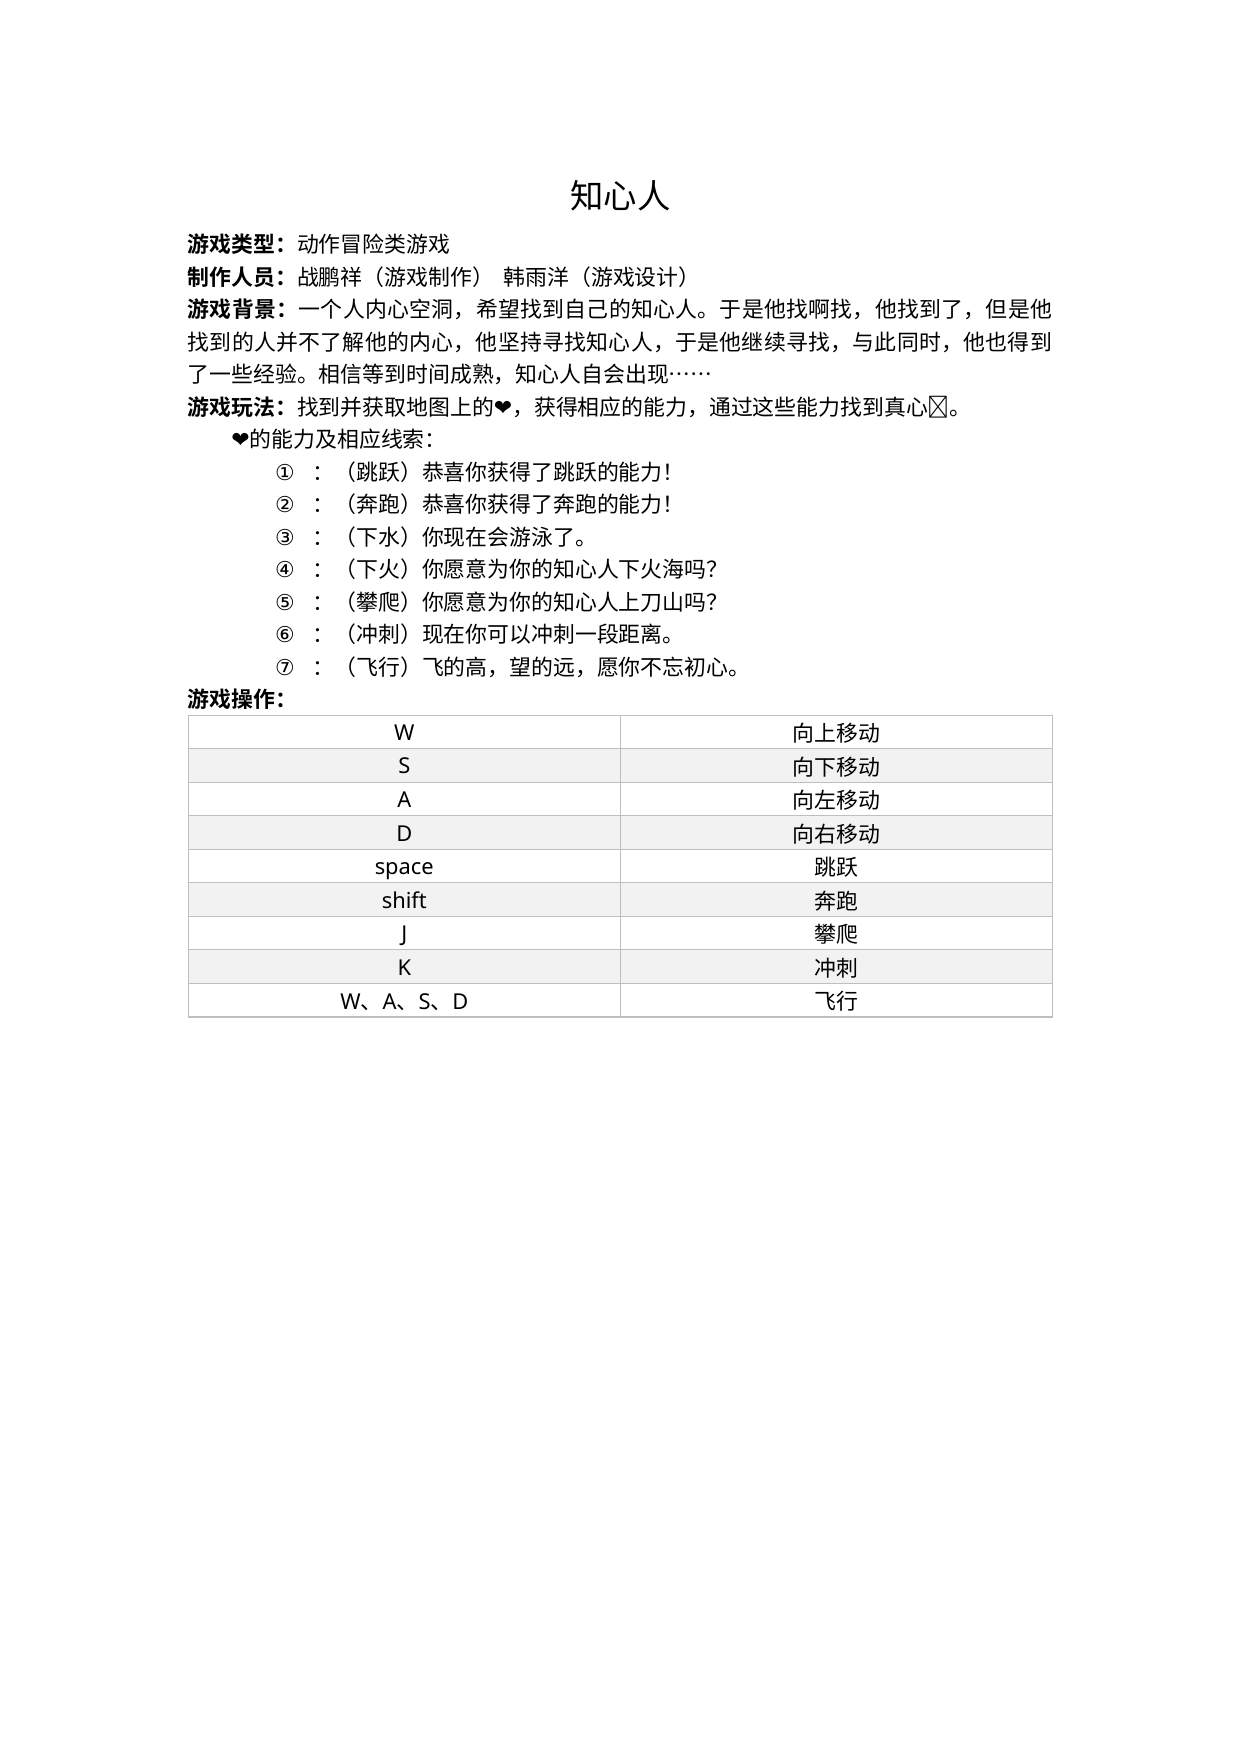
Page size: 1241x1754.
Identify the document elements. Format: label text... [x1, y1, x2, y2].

table_cell K [189, 950, 620, 983]
text 游戏类型：动作冒险类游戏 [187, 227, 1053, 259]
table_cell shift [189, 883, 620, 916]
text 游戏背景：一个人内心空洞，希望找到自己的知心人。于是他找啊找，他找到了，但是他找到的人并不了解他的内心，他坚持寻找知心人，于是他继续寻找，与此同时，他也得到了一些经验。相信等到时间成熟，知心人自会出现…… [187, 292, 1053, 389]
table_header 向上移动 [621, 716, 1052, 748]
table_cell 冲刺 [621, 950, 1052, 983]
table_cell space [189, 850, 620, 882]
table_cell 跳跃 [621, 850, 1052, 882]
table_cell 攀爬 [621, 917, 1052, 949]
table_cell 向右移动 [621, 816, 1052, 849]
table_header W [189, 716, 620, 748]
list ：（跳跃）恭喜你获得了跳跃的能力！ [275, 454, 1053, 487]
table_cell 向下移动 [621, 749, 1052, 782]
list ：（攀爬）你愿意为你的知心人上刀山吗？ [275, 584, 1053, 617]
text 知心人 [187, 162, 1053, 227]
list ：（下火）你愿意为你的知心人下火海吗？ [275, 552, 1053, 584]
table_cell A [189, 783, 620, 815]
table_cell S [189, 749, 620, 782]
table_cell 奔跑 [621, 883, 1052, 916]
table_cell J [189, 917, 620, 949]
text 的能力及相应线索： [187, 422, 1053, 454]
text 游戏玩法：找到并获取地图上的，获得相应的能力，通过这些能力找到真心🔺。 [187, 389, 1053, 422]
list ：（奔跑）恭喜你获得了奔跑的能力！ [275, 487, 1053, 519]
list ：（飞行）飞的高，望的远，愿你不忘初心。 [275, 649, 1053, 682]
list ：（下水）你现在会游泳了。 [275, 519, 1053, 552]
table_cell 向左移动 [621, 783, 1052, 815]
text 制作人员：战鹏祥（游戏制作） 韩雨洋（游戏设计） [187, 259, 1053, 292]
table_cell D [189, 816, 620, 849]
list ：（冲刺）现在你可以冲刺一段距离。 [275, 617, 1053, 649]
text 游戏操作： [187, 682, 1053, 714]
table_cell W、A、S、D [189, 984, 620, 1016]
table_cell 飞行 [621, 984, 1052, 1016]
